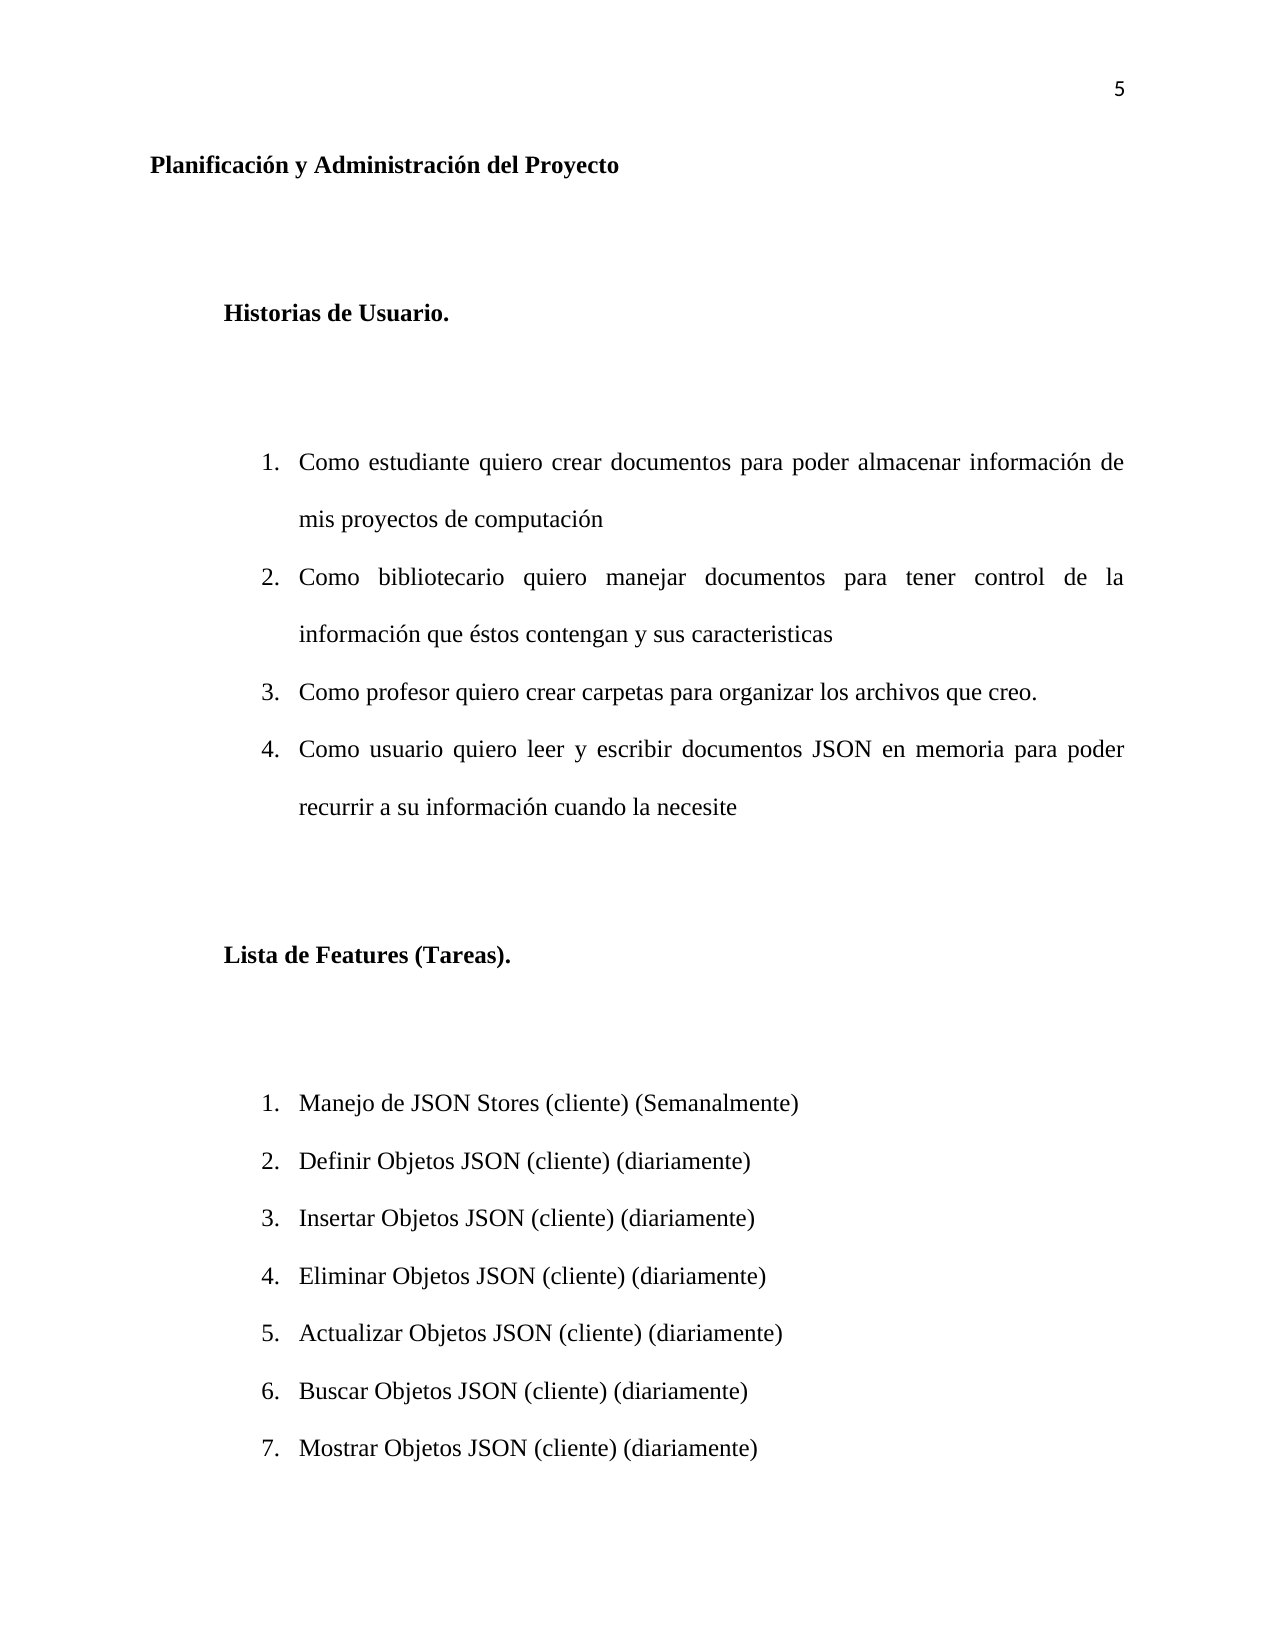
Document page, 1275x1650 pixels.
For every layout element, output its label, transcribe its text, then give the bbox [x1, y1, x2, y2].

list Mostrar Objetos JSON (cliente) (diariamente) [261, 1433, 1125, 1462]
list Manejo de JSON Stores (cliente) (Semanalmente) [261, 1088, 1125, 1117]
text Lista de Features (Tareas). [150, 940, 1125, 969]
list Definir Objetos JSON (cliente) (diariamente) [261, 1146, 1125, 1174]
list Actualizar Objetos JSON (cliente) (diariamente) [261, 1318, 1125, 1347]
list Como estudiante quiero crear documentos para poder almacenar información de mis proyectos de computación [261, 447, 1125, 533]
text Historias de Usuario. [150, 298, 1125, 327]
list Como profesor quiero crear carpetas para organizar los archivos que creo. [261, 677, 1125, 705]
list Buscar Objetos JSON (cliente) (diariamente) [261, 1376, 1125, 1404]
list Como bibliotecario quiero manejar documentos para tener control de la información que éstos contengan y sus caracteristicas [261, 562, 1125, 648]
list Como usuario quiero leer y escribir documentos JSON en memoria para poder recurrir a su información cuando la necesite [261, 734, 1125, 820]
list Insertar Objetos JSON (cliente) (diariamente) [261, 1203, 1125, 1232]
list Eliminar Objetos JSON (cliente) (diariamente) [261, 1261, 1125, 1289]
text Planificación y Administración del Proyecto [150, 150, 1125, 179]
